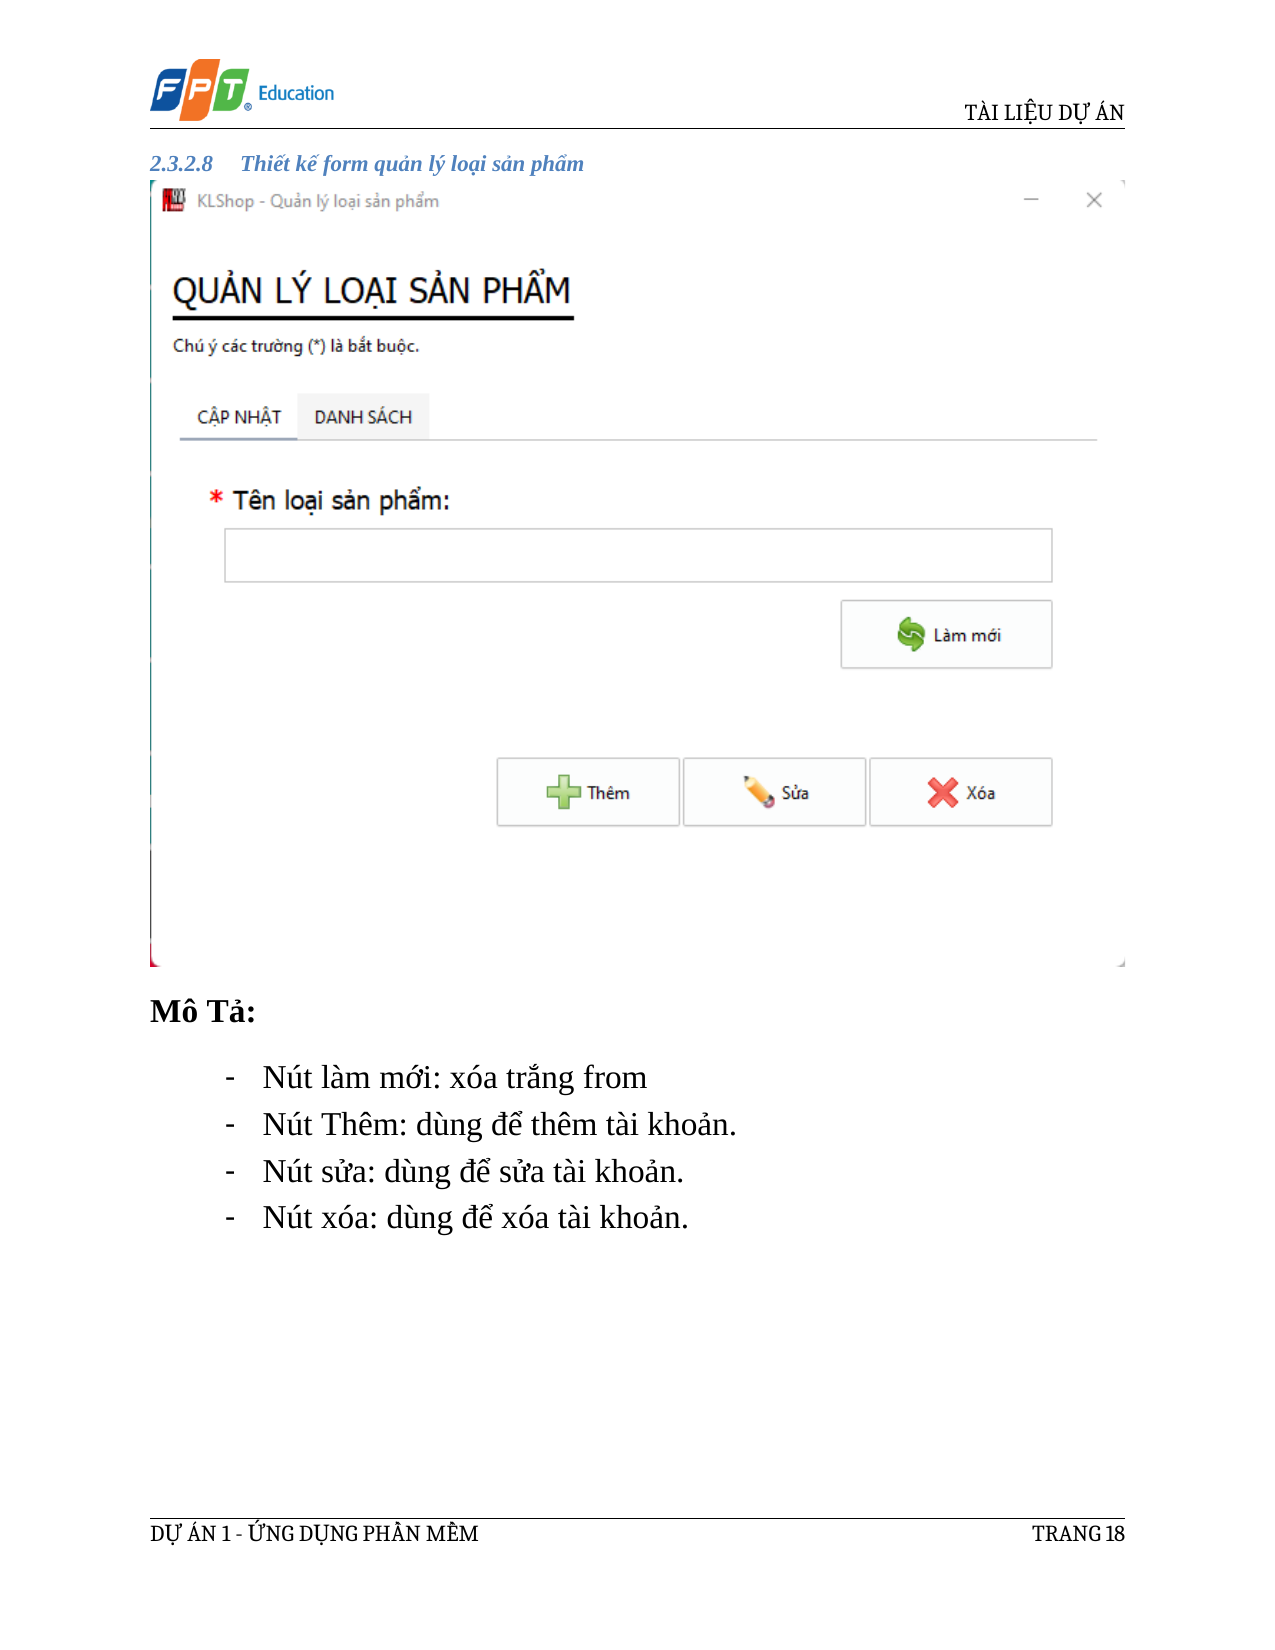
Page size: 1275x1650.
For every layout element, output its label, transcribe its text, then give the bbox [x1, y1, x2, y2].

list Nút làm mới: xóa trắng from [225, 1056, 1125, 1097]
list Nút xóa: dùng để xóa tài khoản. [225, 1196, 1125, 1237]
list Nút Thêm: dùng để thêm tài khoản. [225, 1103, 1125, 1144]
subtitle Thiết kế form quản lý loại sản phẩm [150, 150, 1125, 176]
picture [150, 180, 1125, 967]
text Mô Tả: [150, 991, 1125, 1029]
picture [150, 59, 336, 121]
list Nút sửa: dùng để sửa tài khoản. [225, 1150, 1125, 1190]
